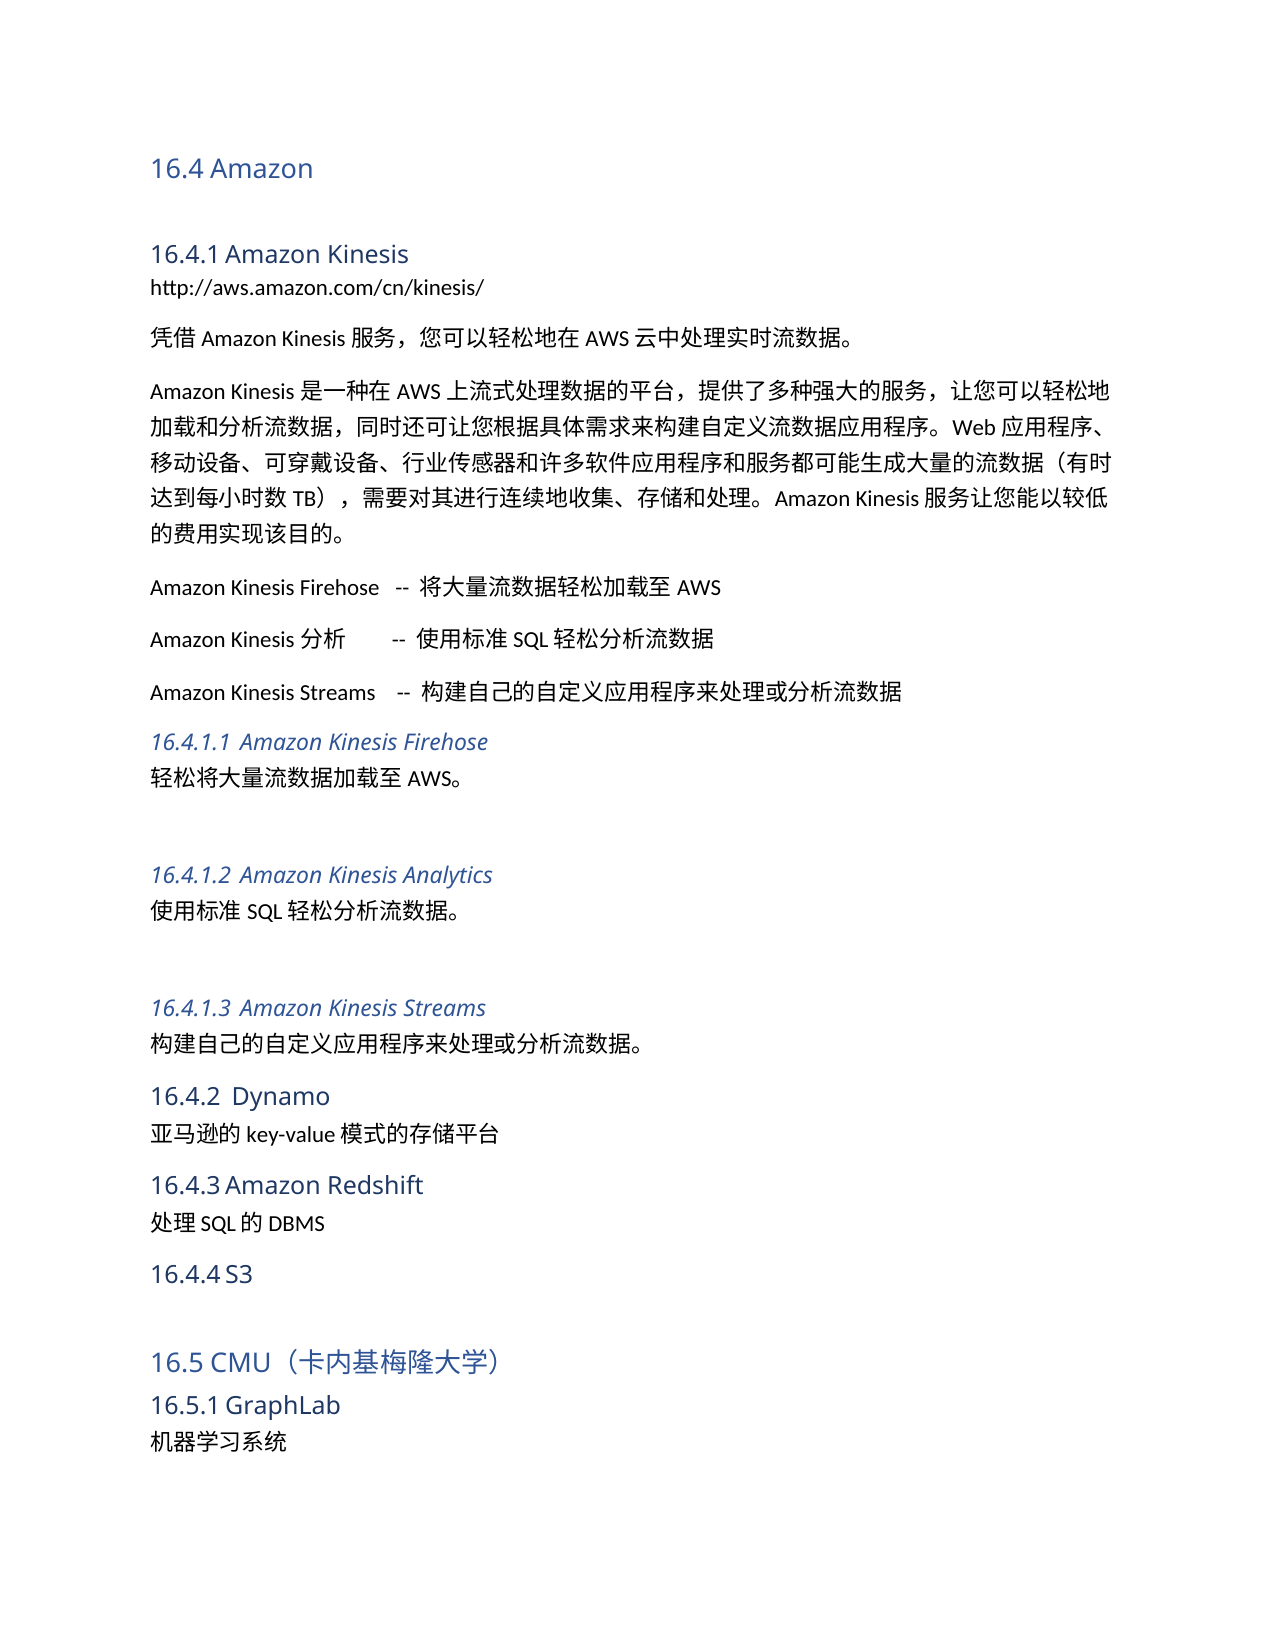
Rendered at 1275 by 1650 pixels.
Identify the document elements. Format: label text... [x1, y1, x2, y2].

text 轻松将大量流数据加载至 AWS。 [150, 760, 1125, 793]
subtitle CMU（卡内基梅隆大学） [150, 1341, 1125, 1380]
text 处理SQL的DBMS [150, 1205, 1125, 1238]
text 构建自己的自定义应用程序来处理或分析流数据。 [150, 1026, 1125, 1059]
subtitle Amazon Kinesis [150, 237, 1125, 271]
subtitle Dynamo [150, 1079, 1125, 1113]
subtitle Amazon Redshift [150, 1168, 1125, 1202]
text Amazon Kinesis Firehose -- 将大量流数据轻松加载至 AWS [150, 569, 1125, 602]
subtitle S3 [150, 1257, 1125, 1291]
text 使用标准 SQL 轻松分析流数据。 [150, 893, 1125, 926]
subtitle Amazon Kinesis Streams [150, 992, 1125, 1024]
text 亚马逊的key-value模式的存储平台 [150, 1115, 1125, 1149]
subtitle GraphLab [150, 1387, 1125, 1422]
text Amazon Kinesis 是一种在 AWS 上流式处理数据的平台，提供了多种强大的服务，让您可以轻松地加载和分析流数据，同时还可让您根据具体需求来构建自定义流数据应用程序。Web 应用程序、移动设备、可穿戴设备、行业传感器和许多软件应用程序和服务都可能生成大量的流数据（有时达到每小时数 TB），需要对其进行连续地收集、存储和处理。Amazon Kinesis 服务让您能以较低的费用实现该目的。 [150, 373, 1125, 549]
text Amazon Kinesis Streams -- 构建自己的自定义应用程序来处理或分析流数据 [150, 674, 1125, 707]
text 凭借 Amazon Kinesis 服务，您可以轻松地在 AWS 云中处理实时流数据。 [150, 320, 1125, 353]
text Amazon Kinesis 分析 -- 使用标准 SQL 轻松分析流数据 [150, 621, 1125, 654]
subtitle Amazon Kinesis Firehose [150, 726, 1125, 757]
subtitle Amazon [150, 150, 1125, 187]
subtitle Amazon Kinesis Analytics [150, 859, 1125, 891]
text 机器学习系统 [150, 1424, 1125, 1457]
text http://aws.amazon.com/cn/kinesis/ [150, 273, 1125, 301]
